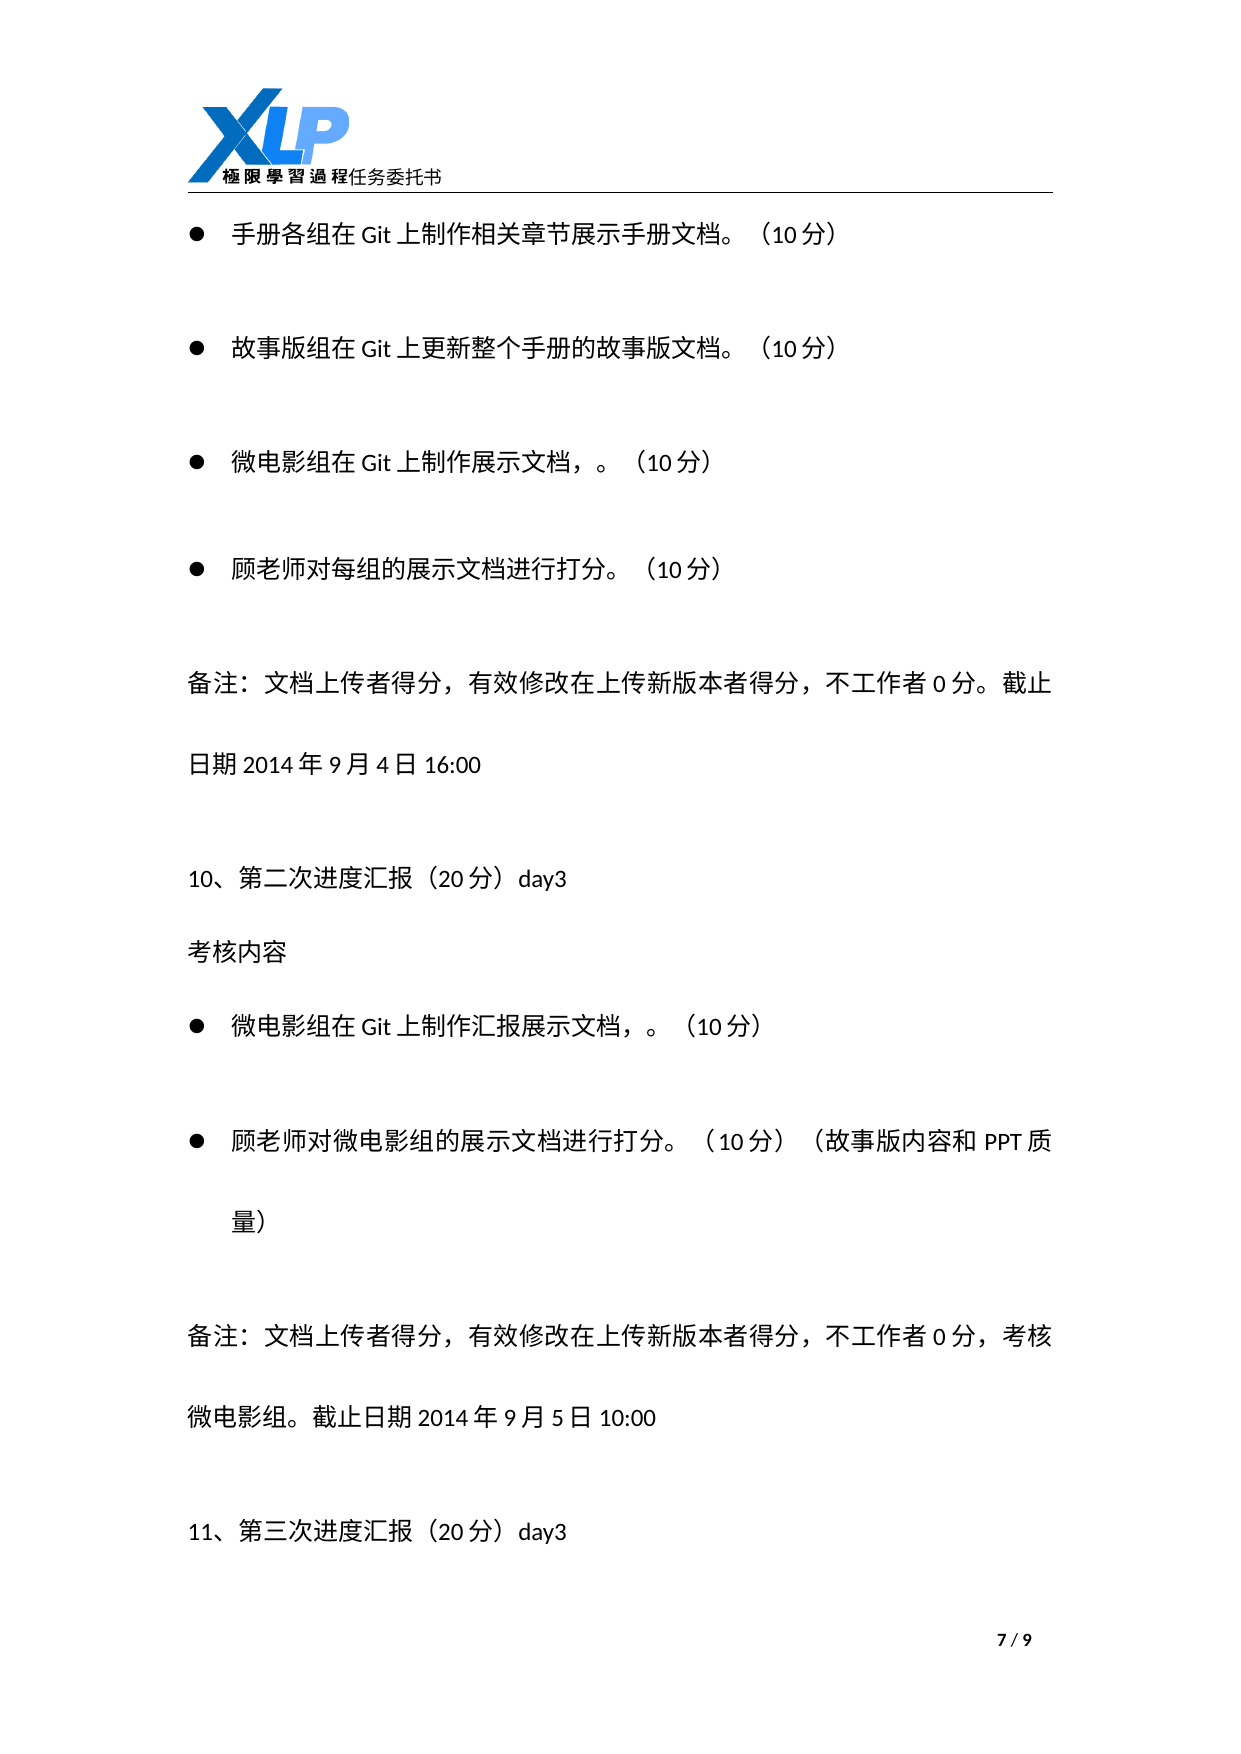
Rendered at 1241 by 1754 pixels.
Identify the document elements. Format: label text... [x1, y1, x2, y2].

list 故事版组在Git上更新整个手册的故事版文档。（10分） [187, 314, 1053, 379]
picture [187, 88, 349, 184]
text 考核内容 [187, 918, 1053, 983]
list 微电影组在Git上制作展示文档，。（10分） [187, 428, 1053, 493]
text 10、第二次进度汇报（20分）day3 [187, 844, 1053, 909]
list 顾老师对每组的展示文档进行打分。（10分） [187, 535, 1053, 600]
list 顾老师对微电影组的展示文档进行打分。（10分）（故事版内容和PPT质量） [187, 1107, 1053, 1253]
text 11、第三次进度汇报（20分）day3 [187, 1497, 1053, 1562]
text 备注：文档上传者得分，有效修改在上传新版本者得分，不工作者0分。截止日期2014年9月4日16:00 [187, 649, 1053, 795]
list 微电影组在Git上制作汇报展示文档，。（10分） [187, 992, 1053, 1057]
text 备注：文档上传者得分，有效修改在上传新版本者得分，不工作者0分，考核微电影组。截止日期2014年9月5日10:00 [187, 1302, 1053, 1448]
list 手册各组在Git上制作相关章节展示手册文档。（10分） [187, 200, 1053, 265]
